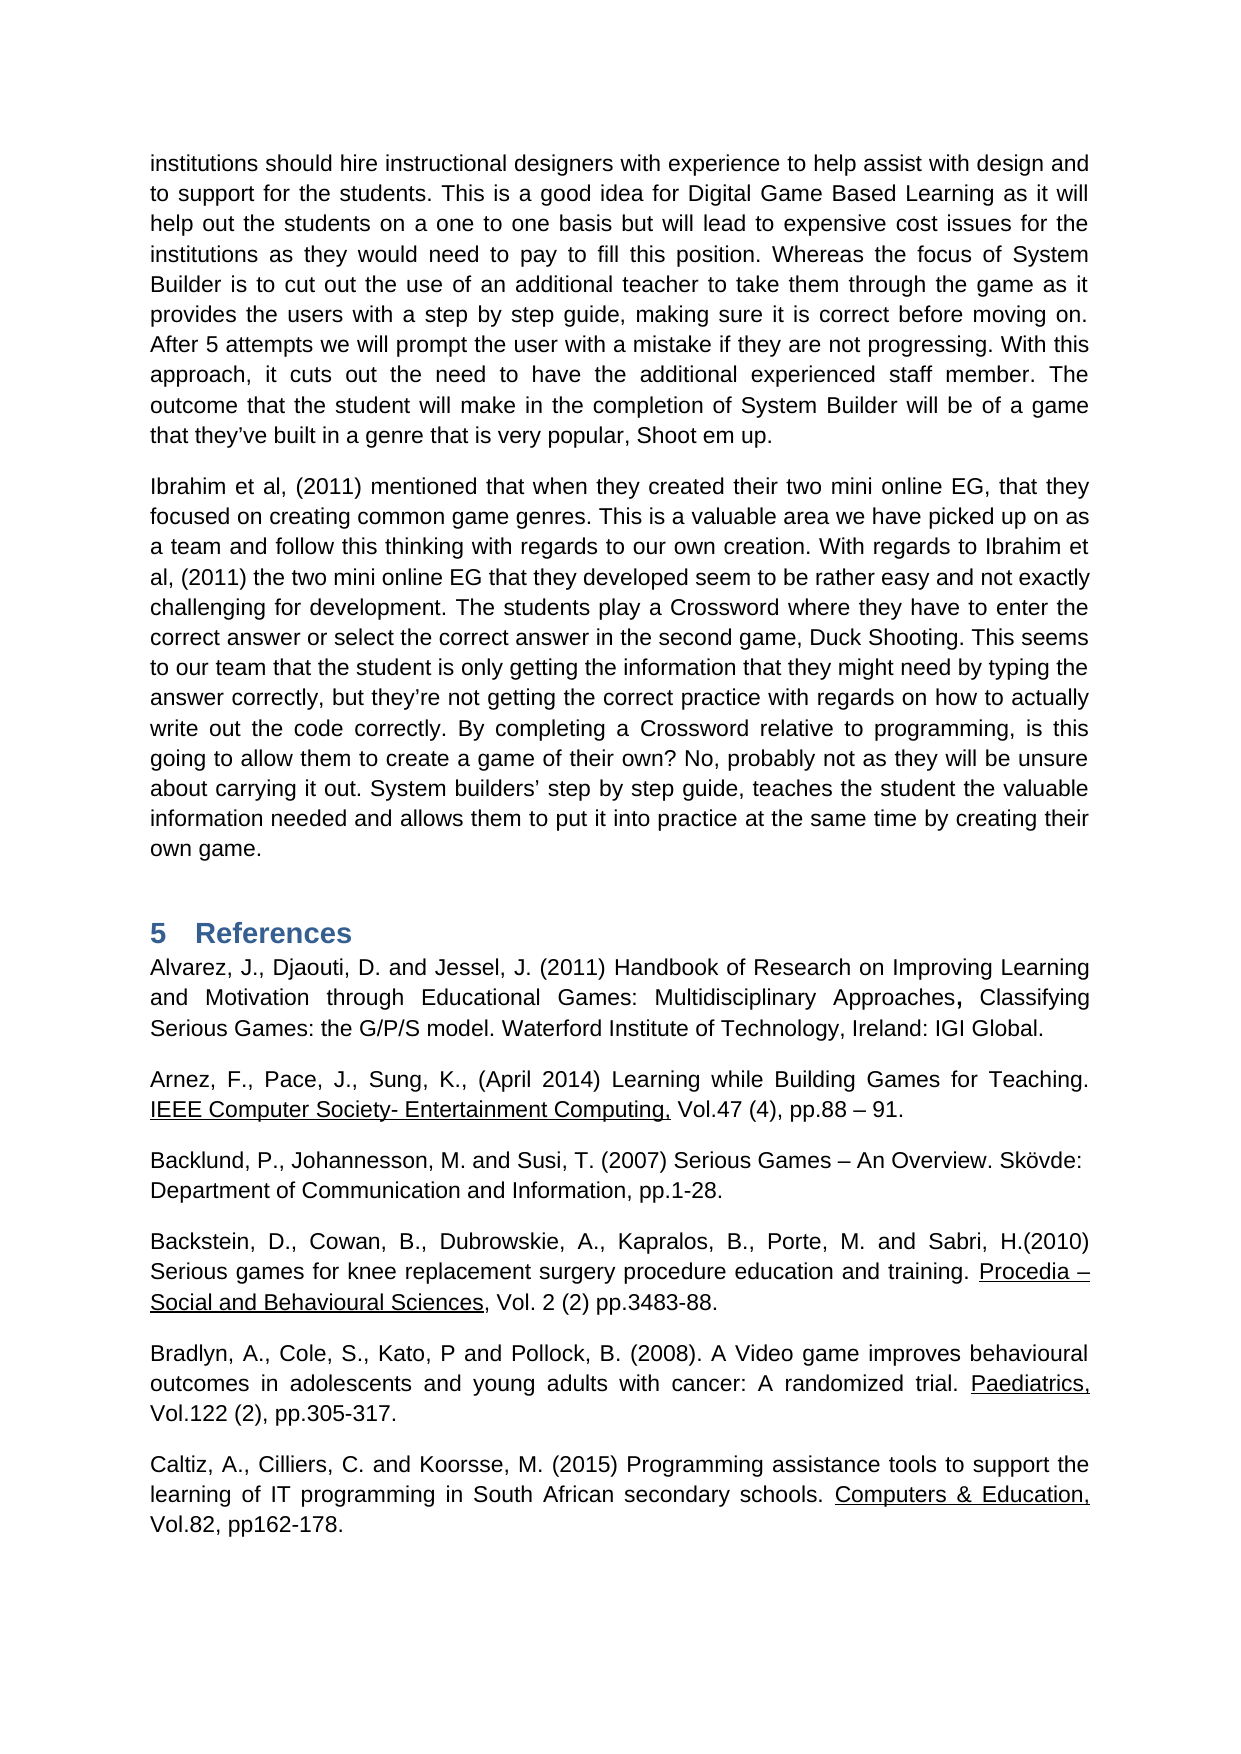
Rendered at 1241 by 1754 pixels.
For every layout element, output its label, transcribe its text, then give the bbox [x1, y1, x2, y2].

text Arnez, F., Pace, J., Sung, K., (April 2014) Learning while Building Games for Teaching. IEEE Computer Society- Entertainment Computing, Vol.47 (4), pp.88 – 91. [150, 1066, 1090, 1122]
text Bradlyn, A., Cole, S., Kato, P and Pollock, B. (2008). A Video game improves behavioural outcomes in adolescents and young adults with cancer: A randomized trial. Paediatrics, Vol.122 (2), pp.305-317. [150, 1339, 1090, 1426]
subtitle References [150, 916, 1090, 949]
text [150, 150, 1090, 448]
text Ibrahim et al, (2011) mentioned that when they created their two mini online EG, that they focused on creating common game genres. This is a valuable area we have picked up on as a team and follow this thinking with regards to our own creation. With regards to Ibrahim et al, (2011) the two mini online EG that they developed seem to be rather easy and not exactly challenging for development. The students play a Crossword where they have to enter the correct answer or select the correct answer in the second game, Duck Shooting. This seems to our team that the student is only getting the information that they might need by typing the answer correctly, but they’re not getting the correct practice with regards on how to actually write out the code correctly. By completing a Crossword relative to programming, is this going to allow them to create a game of their own? No, probably not as they will be unsure about carrying it out. System builders’ step by step guide, teaches the student the valuable information needed and allows them to put it into practice at the same time by creating their own game. [150, 473, 1090, 862]
text Backstein, D., Cowan, B., Dubrowskie, A., Kapralos, B., Porte, M. and Sabri, H.(2010) Serious games for knee replacement surgery procedure education and training. Procedia – Social and Behavioural Sciences, Vol. 2 (2) pp.3483-88. [150, 1228, 1090, 1315]
text Backlund, P., Johannesson, M. and Susi, T. (2007) Serious Games – An Overview. Skövde: Department of Communication and Information, pp.1-28. [150, 1147, 1090, 1203]
text Alvarez, J., Djaouti, D. and Jessel, J. (2011) Handbook of Research on Improving Learning and Motivation through Educational Games: Multidisciplinary Approaches, Classifying Serious Games: the G/P/S model. Waterford Institute of Technology, Ireland: IGI Global. [150, 954, 1090, 1041]
text Caltiz, A., Cilliers, C. and Koorsse, M. (2015) Programming assistance tools to support the learning of IT programming in South African secondary schools. Computers & Education, Vol.82, pp162-178. [150, 1451, 1090, 1538]
